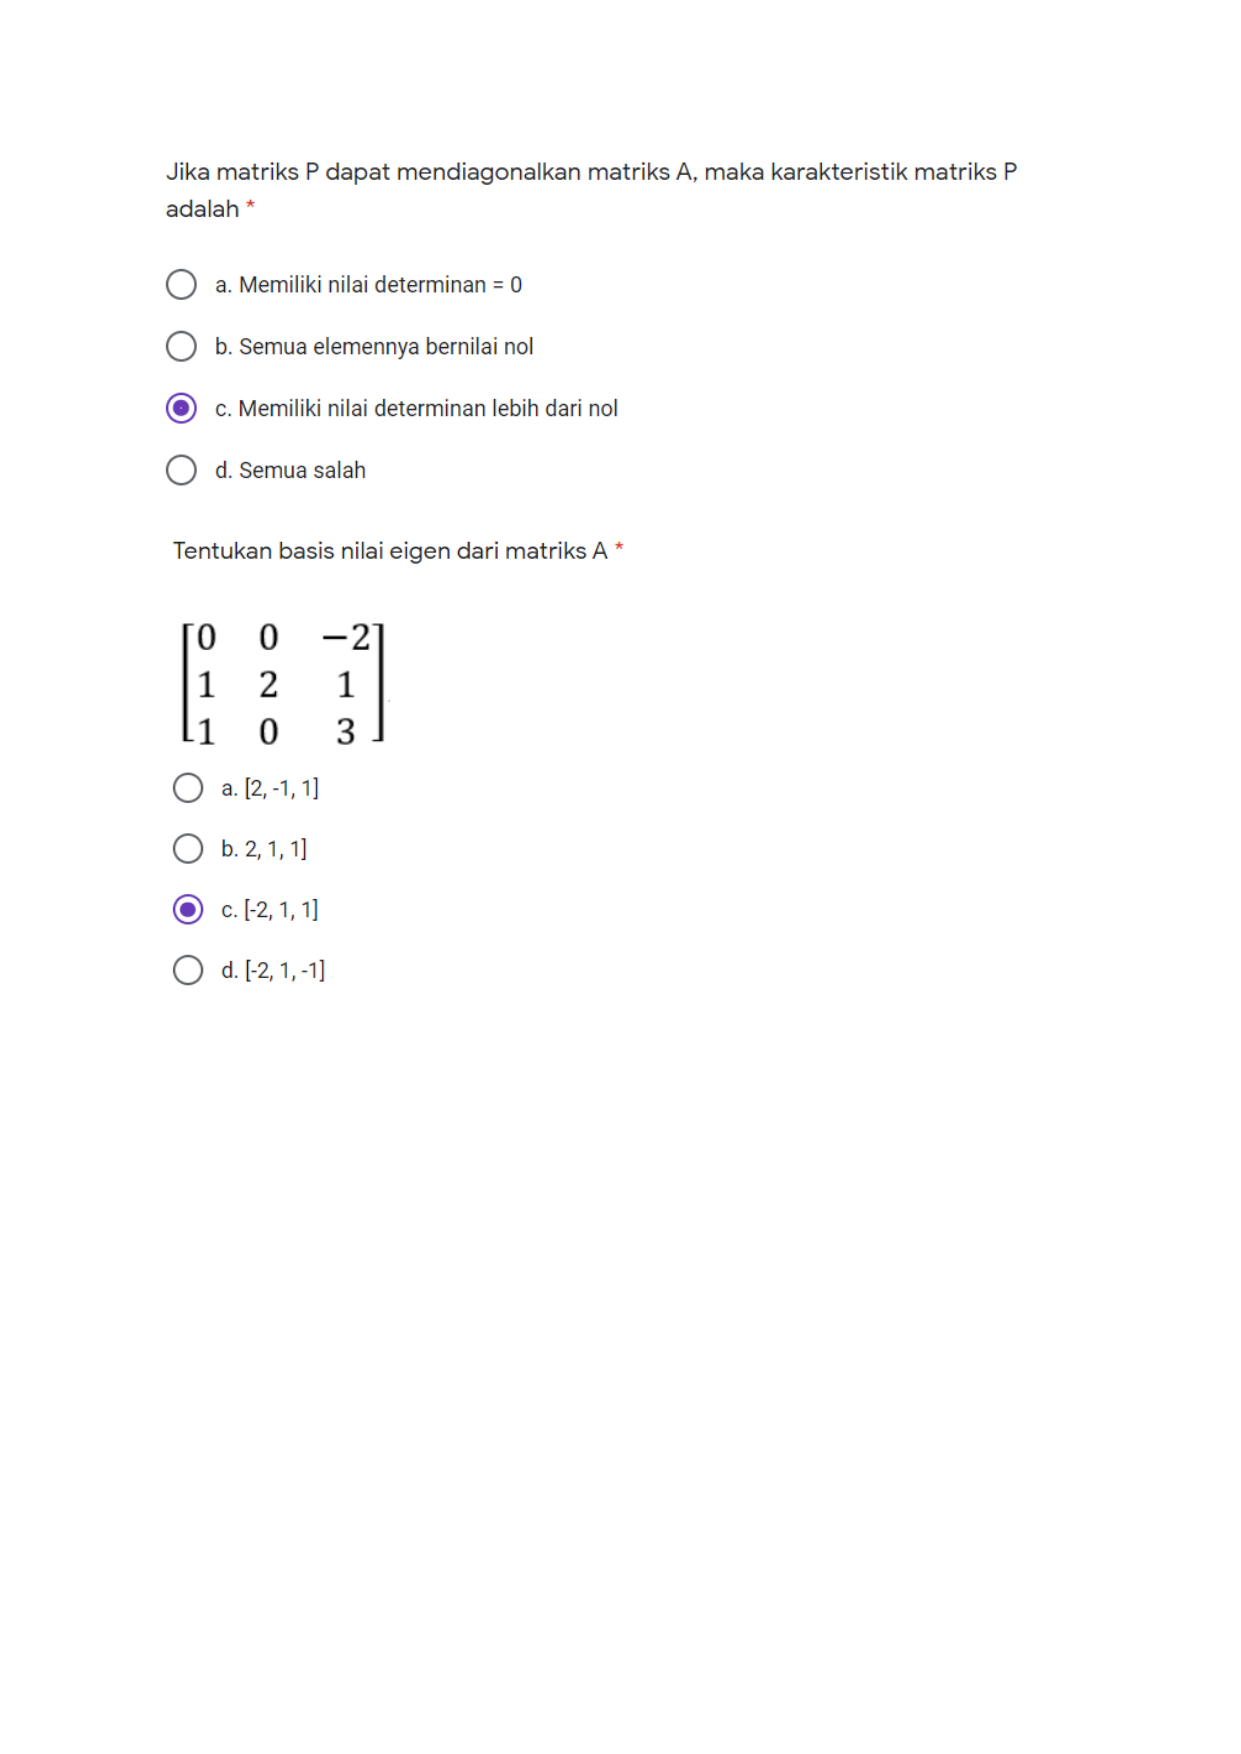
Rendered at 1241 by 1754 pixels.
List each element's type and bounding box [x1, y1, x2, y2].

picture [150, 150, 1091, 519]
picture [150, 520, 1091, 1023]
